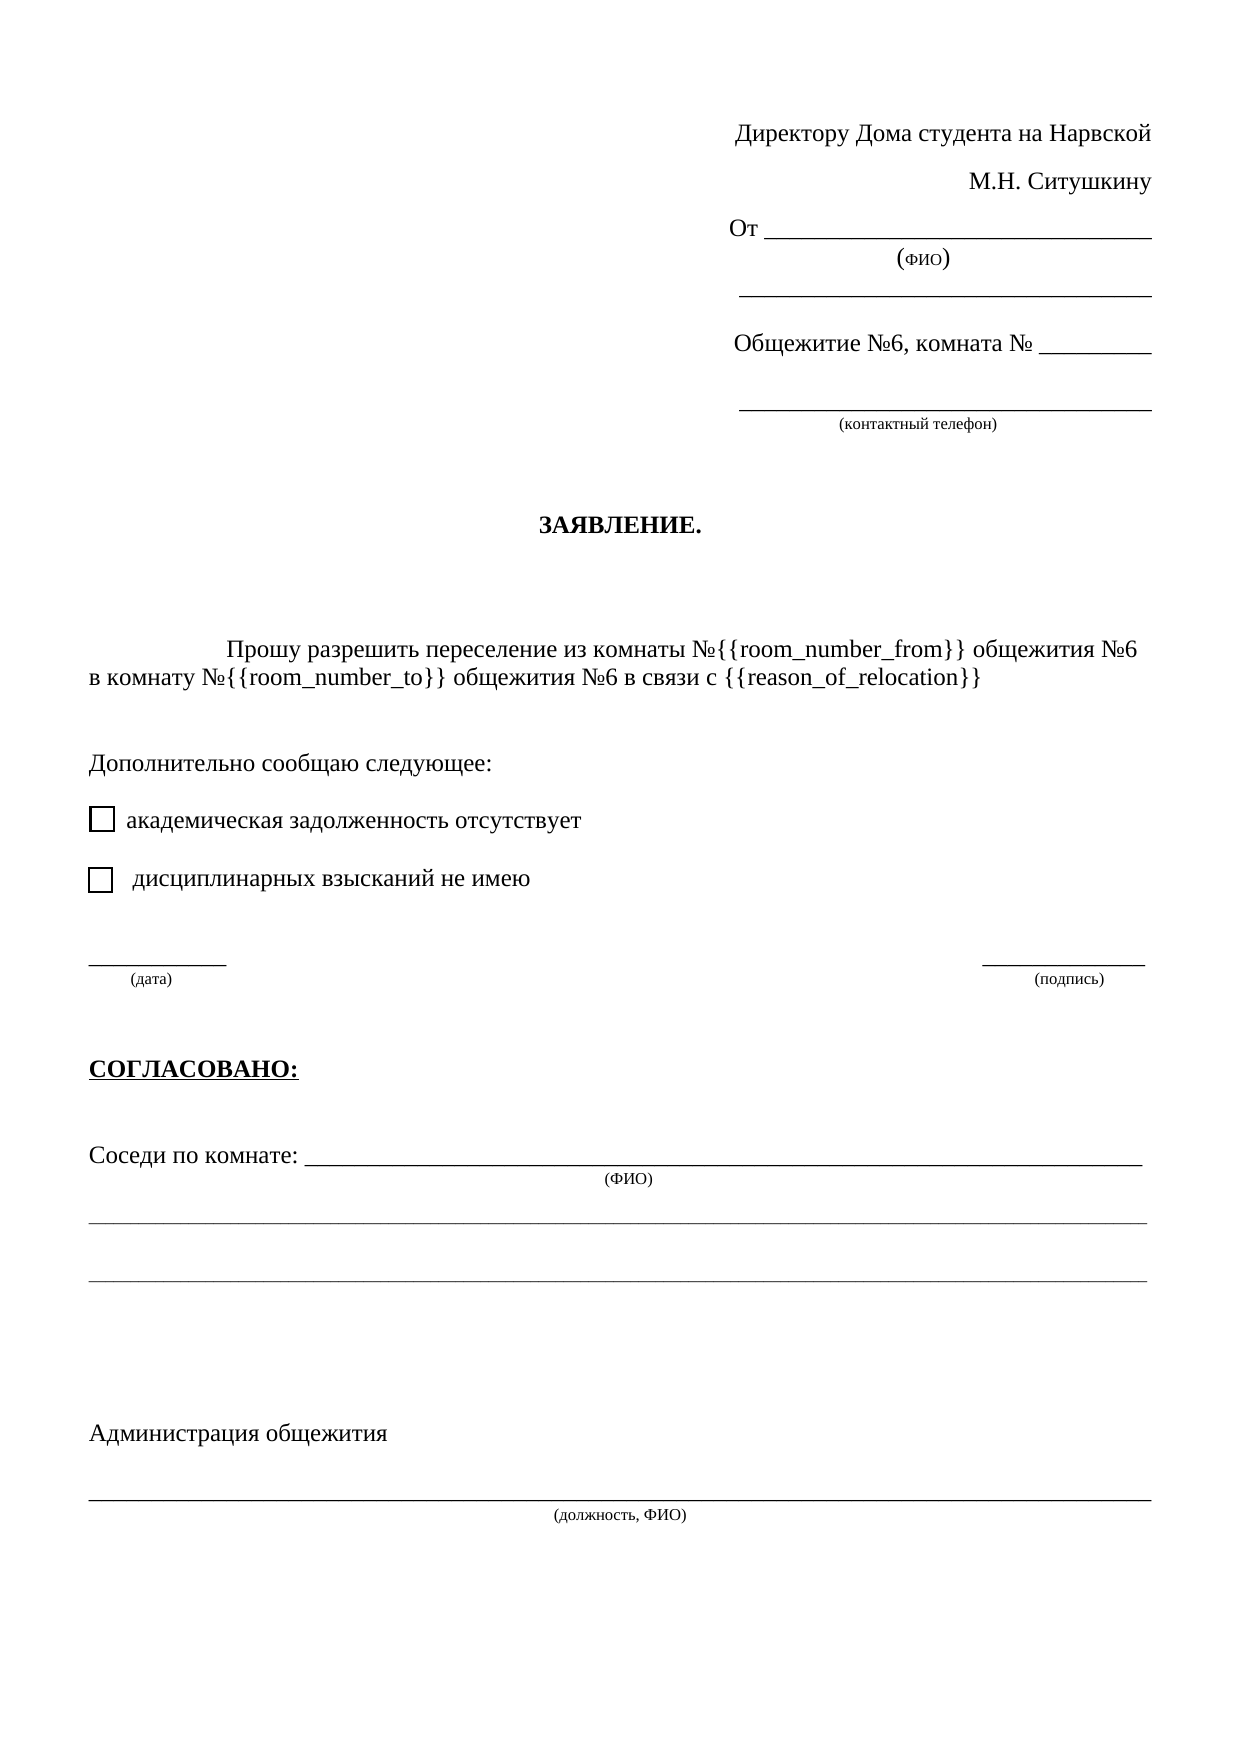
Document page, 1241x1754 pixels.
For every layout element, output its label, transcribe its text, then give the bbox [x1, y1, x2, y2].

text (должность, ФИО) [89, 1504, 1152, 1523]
text Соседи по комнате: ___________________________________________________________________ [89, 1140, 1152, 1169]
text (ФИО) [89, 1169, 1152, 1188]
text Дополнительно сообщаю следующее: [89, 748, 1152, 777]
text Общежитие №6, комната № _________ [89, 328, 1152, 357]
text ___________ _____________ [89, 940, 1152, 968]
text академическая задолженность отсутствует [89, 806, 1152, 834]
text (ФИО) [89, 242, 1152, 271]
text (контактный телефон) [89, 414, 1152, 433]
text М.Н. Ситушкину [89, 166, 1152, 194]
text Администрация общежития [89, 1418, 1152, 1447]
text От _______________________________ [89, 213, 1152, 242]
text _______________________________________________________________________________________________________________________________ [89, 1207, 1152, 1226]
text СОГЛАСОВАНО: [89, 1054, 1152, 1083]
text _________________________________ [89, 385, 1152, 414]
text _____________________________________________________________________________________ [89, 1476, 1152, 1504]
text (дата) (подпись) [89, 968, 1152, 988]
text Прошу разрешить переселение из комнаты №{{room_number_from}} общежития №6 в комнату №{{room_number_to}} общежития №6 в связи с {{reason_of_relocation}} [89, 634, 1152, 691]
text ЗАЯВЛЕНИЕ. [89, 510, 1152, 539]
text дисциплинарных взысканий не имею [89, 863, 1152, 892]
text _______________________________________________________________________________________________________________________________ [89, 1265, 1152, 1284]
text _________________________________ [89, 271, 1152, 300]
text Директору Дома студента на Нарвской [89, 118, 1152, 147]
